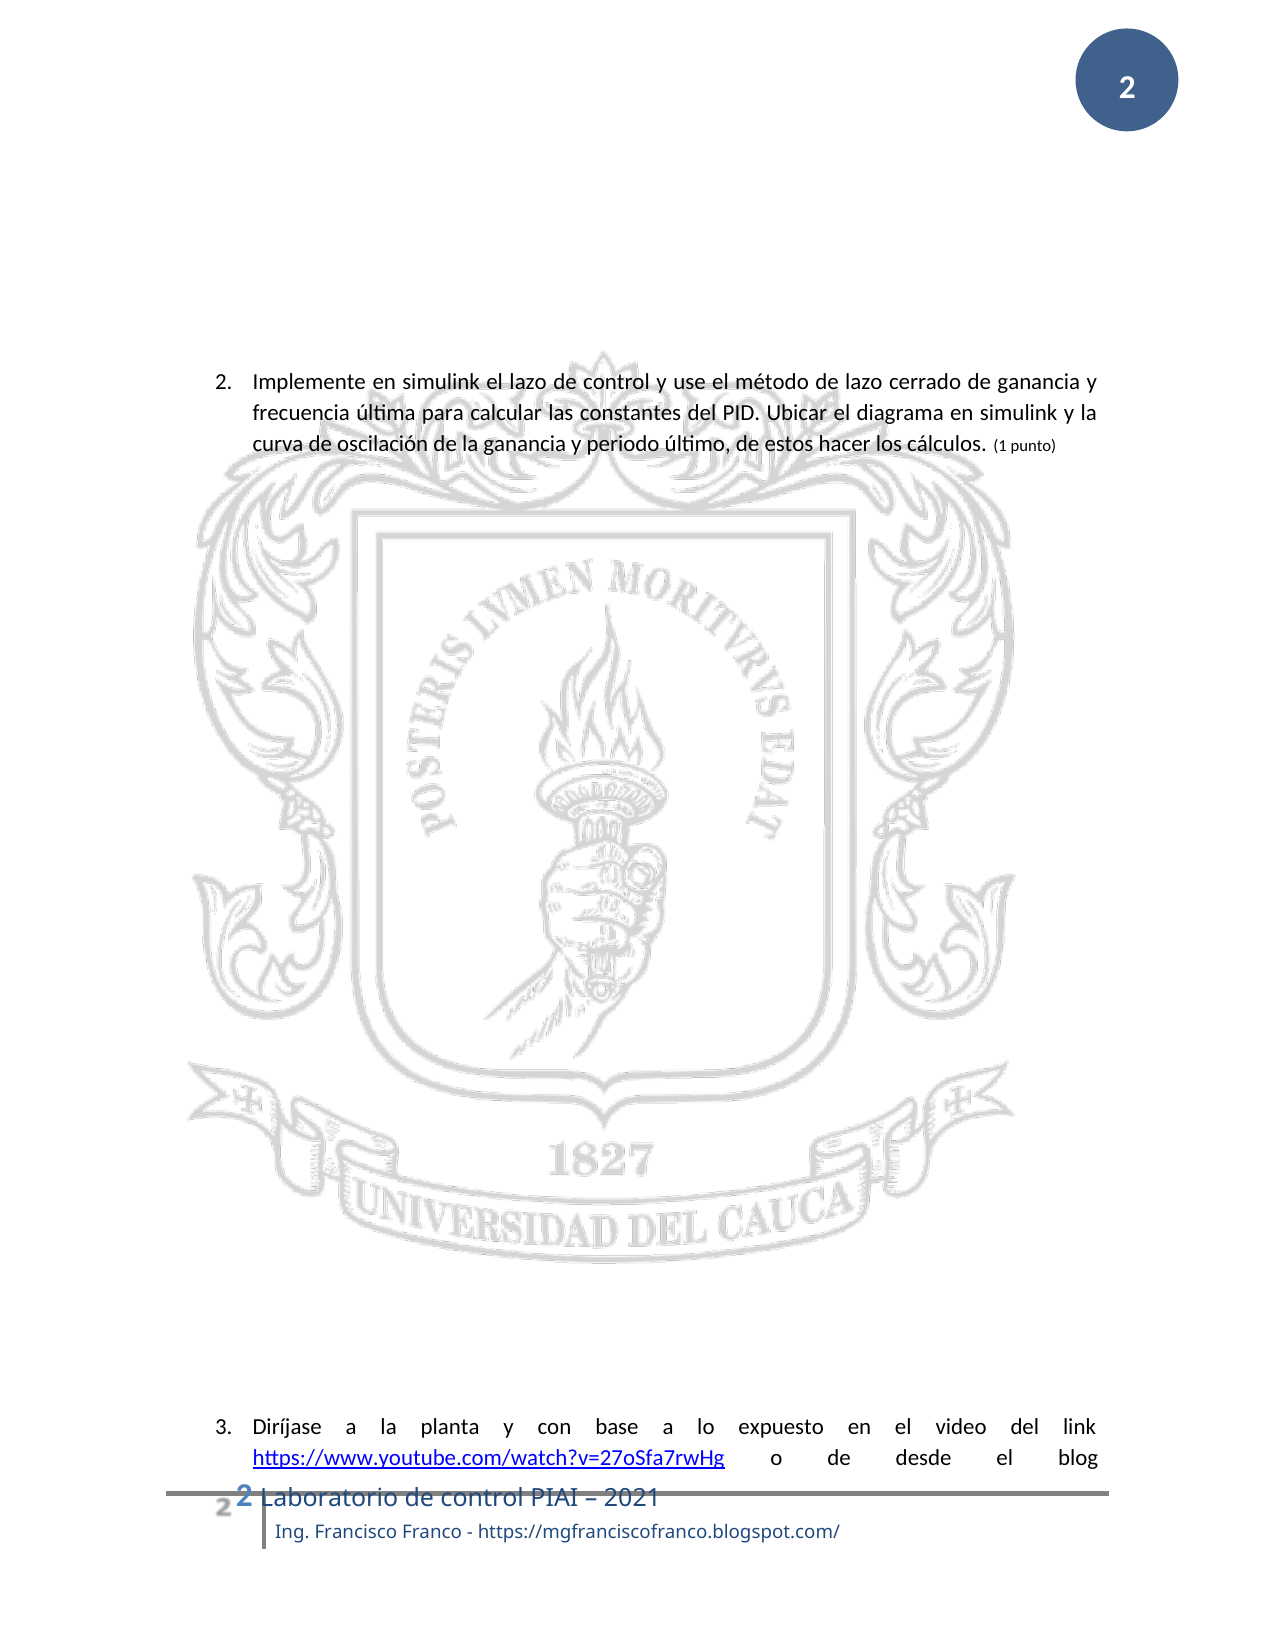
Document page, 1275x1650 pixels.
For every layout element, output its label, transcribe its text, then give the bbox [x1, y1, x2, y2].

picture [177, 350, 1098, 1288]
list Implemente en simulink el lazo de control y use el método de lazo cerrado de ganancia y frecuencia última para calcular las constantes del PID. Ubicar el diagrama en simulink y la curva de oscilación de la ganancia y periodo último, de estos hacer los cálculos. (1 punto) [215, 367, 1098, 457]
picture [213, 1495, 233, 1518]
